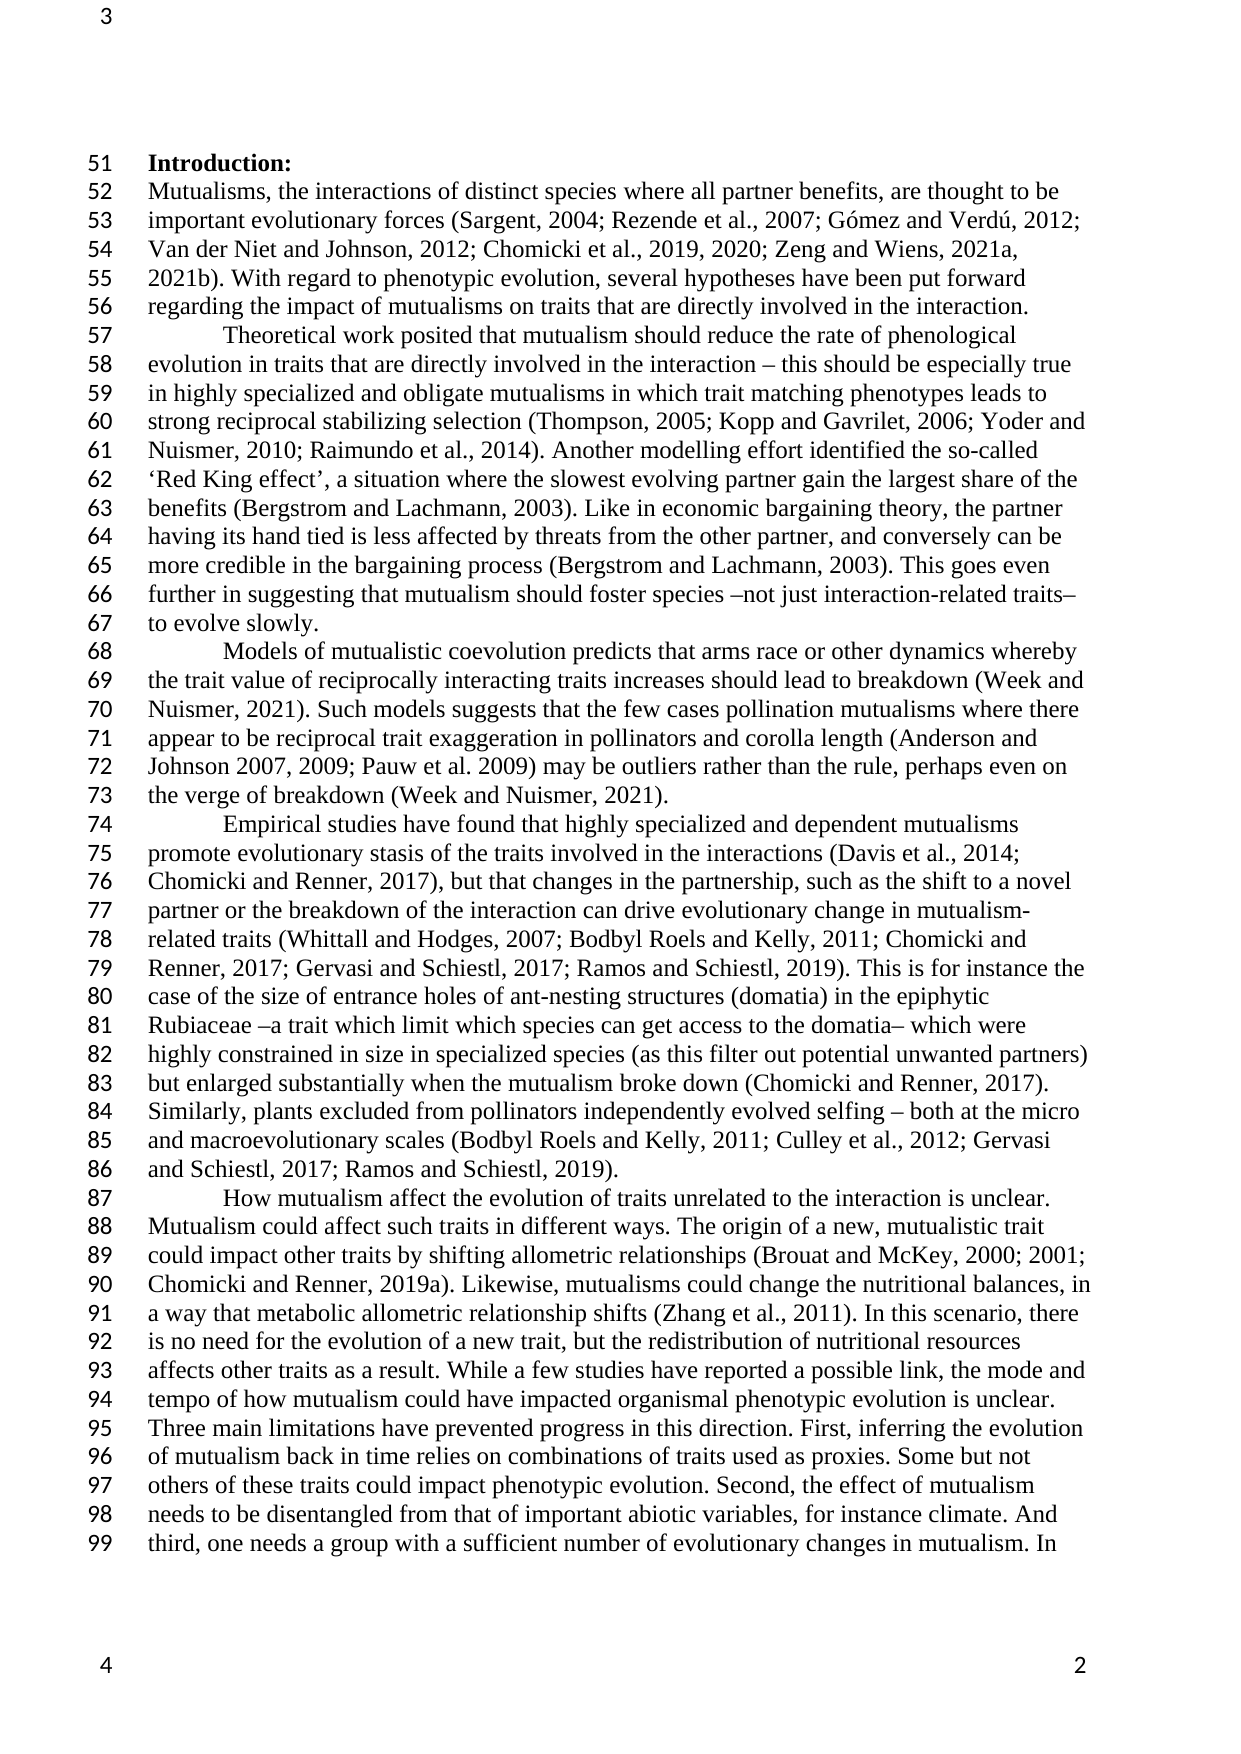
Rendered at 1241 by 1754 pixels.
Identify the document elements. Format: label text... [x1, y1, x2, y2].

text Mutualisms, the interactions of distinct species where all partner benefits, are thought to be important evolutionary forces (Sargent, 2004; Rezende et al., 2007; Gómez and Verdú, 2012; Van der Niet and Johnson, 2012; Chomicki et al., 2019, 2020; Zeng and Wiens, 2021a, 2021b). With regard to phenotypic evolution, several hypotheses have been put forward regarding the impact of mutualisms on traits that are directly involved in the interaction. [148, 176, 1092, 320]
text Models of mutualistic coevolution predicts that arms race or other dynamics whereby the trait value of reciprocally interacting traits increases should lead to breakdown (Week and Nuismer, 2021). Such models suggests that the few cases pollination mutualisms where there appear to be reciprocal trait exaggeration in pollinators and corolla length (Anderson and Johnson 2007, 2009; Pauw et al. 2009) may be outliers rather than the rule, perhaps even on the verge of breakdown (Week and Nuismer, 2021). [148, 636, 1092, 809]
text Theoretical work posited that mutualism should reduce the rate of phenological evolution in traits that are directly involved in the interaction – this should be especially true in highly specialized and obligate mutualisms in which trait matching phenotypes leads to strong reciprocal stabilizing selection (Thompson, 2005; Kopp and Gavrilet, 2006; Yoder and Nuismer, 2010; Raimundo et al., 2014). Another modelling effort identified the so-called ‘Red King effect’, a situation where the slowest evolving partner gain the largest share of the benefits (Bergstrom and Lachmann, 2003). Like in economic bargaining theory, the partner having its hand tied is less affected by threats from the other partner, and conversely can be more credible in the bargaining process (Bergstrom and Lachmann, 2003). This goes even further in suggesting that mutualism should foster species –not just interaction-related traits– to evolve slowly. [148, 320, 1092, 636]
text Introduction: [148, 148, 1092, 176]
text Empirical studies have found that highly specialized and dependent mutualisms promote evolutionary stasis of the traits involved in the interactions (Davis et al., 2014; Chomicki and Renner, 2017), but that changes in the partnership, such as the shift to a novel partner or the breakdown of the interaction can drive evolutionary change in mutualism-related traits (Whittall and Hodges, 2007; Bodbyl Roels and Kelly, 2011; Chomicki and Renner, 2017; Gervasi and Schiestl, 2017; Ramos and Schiestl, 2019). This is for instance the case of the size of entrance holes of ant-nesting structures (domatia) in the epiphytic Rubiaceae –a trait which limit which species can get access to the domatia– which were highly constrained in size in specialized species (as this filter out potential unwanted partners) but enlarged substantially when the mutualism broke down (Chomicki and Renner, 2017). Similarly, plants excluded from pollinators independently evolved selfing – both at the micro and macroevolutionary scales (Bodbyl Roels and Kelly, 2011; Culley et al., 2012; Gervasi and Schiestl, 2017; Ramos and Schiestl, 2019). [148, 809, 1092, 1183]
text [148, 1183, 1092, 1556]
